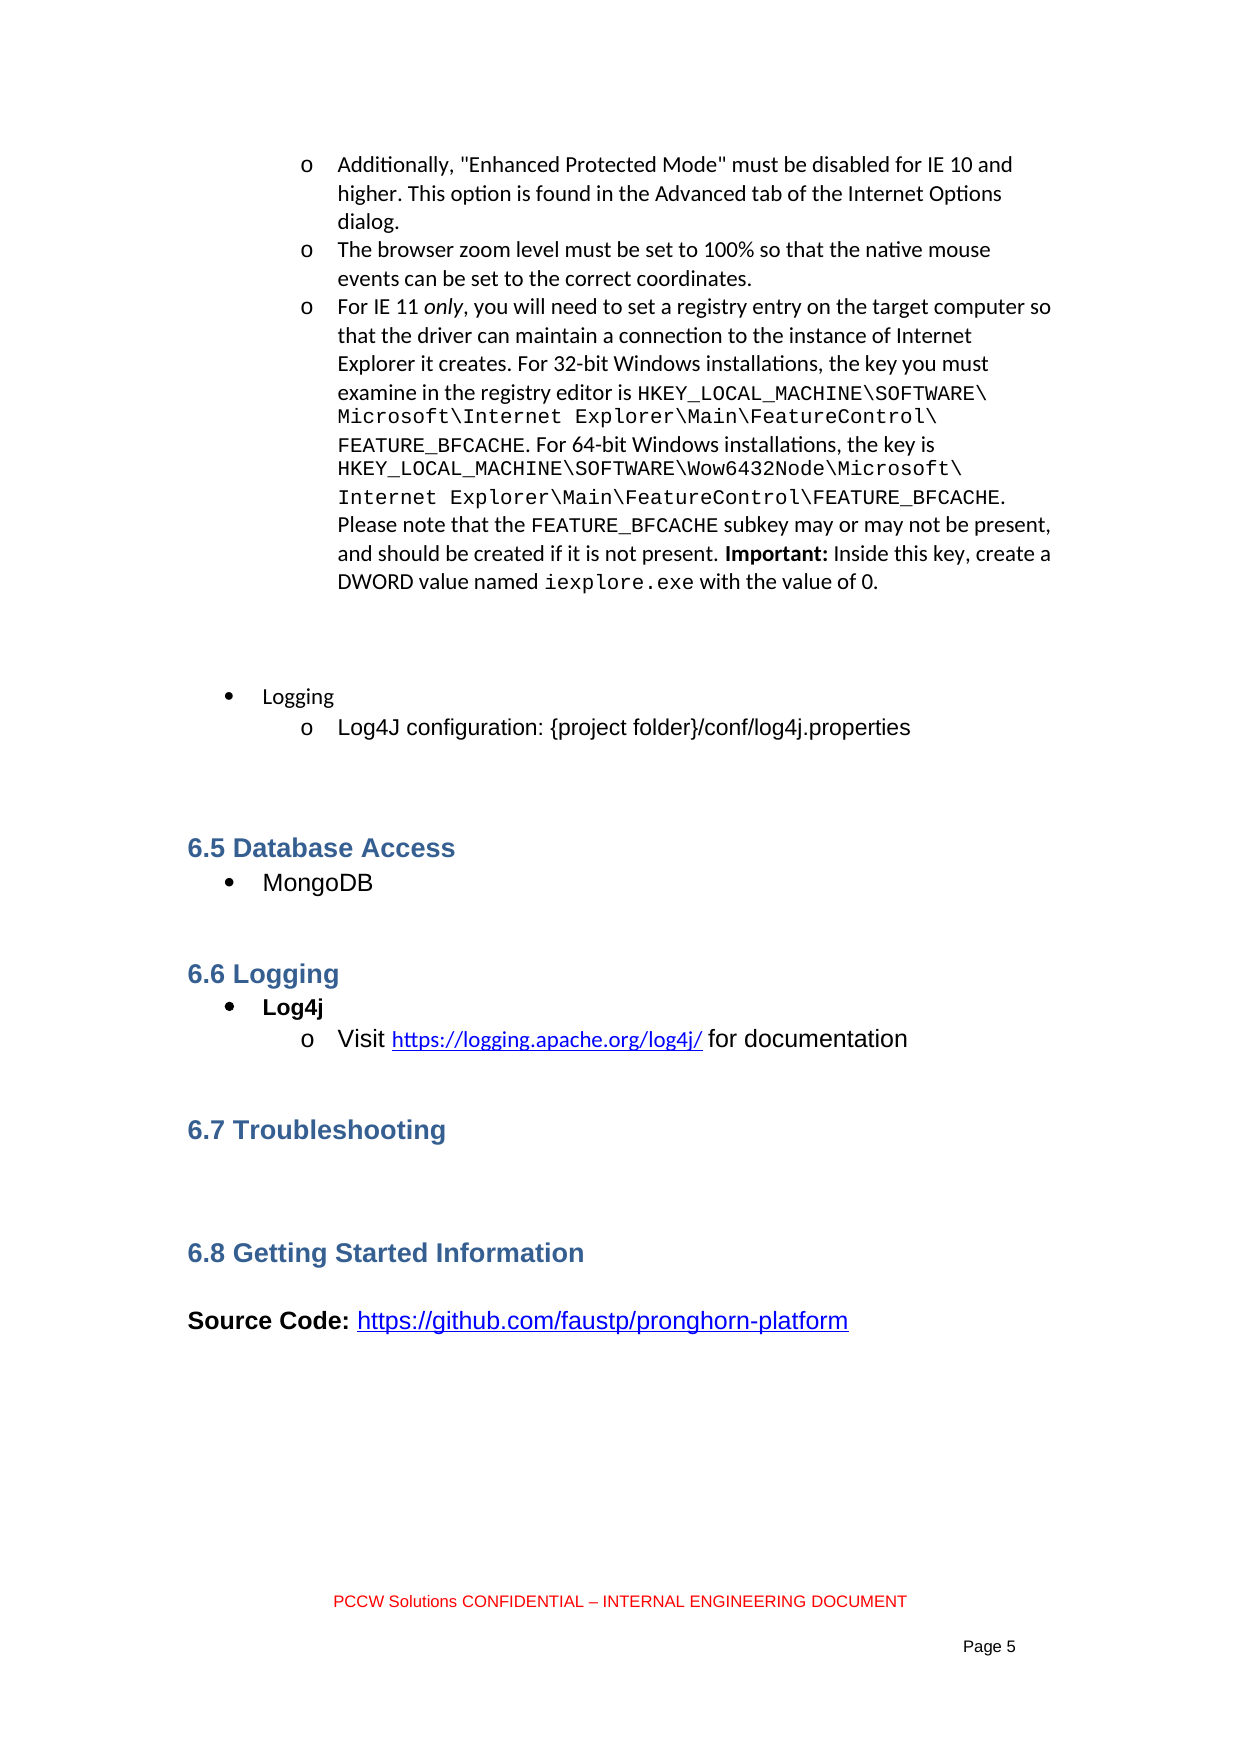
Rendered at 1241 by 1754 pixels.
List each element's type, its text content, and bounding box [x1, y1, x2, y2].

subtitle 6.6 Logging [187, 958, 1053, 989]
subtitle 6.8 Getting Started Information [187, 1237, 1053, 1268]
list Visit https://logging.apache.org/log4j/ for documentation [300, 1024, 1053, 1055]
subtitle 6.7 Troubleshooting [187, 1114, 1053, 1145]
list For IE 11 only, you will need to set a registry entry on the target computer so that the driver can maintain a connection to the instance of Internet Explorer it creates. For 32-bit Windows installations, the key you must examine in the registry editor is HKEY_LOCAL_MACHINE\SOFTWARE\Microsoft\Internet Explorer\Main\FeatureControl\FEATURE_BFCACHE. For 64-bit Windows installations, the key is HKEY_LOCAL_MACHINE\SOFTWARE\Wow6432Node\Microsoft\Internet Explorer\Main\FeatureControl\FEATURE_BFCACHE. Please note that the FEATURE_BFCACHE subkey may or may not be present, and should be created if it is not present. Important: Inside this key, create a DWORD value named iexplore.exe with the value of 0. [300, 292, 1053, 596]
list Additionally, "Enhanced Protected Mode" must be disabled for IE 10 and higher. This option is found in the Advanced tab of the Internet Options dialog. [300, 150, 1053, 235]
list Log4j [225, 994, 1053, 1021]
subtitle 6.5 Database Access [187, 832, 1053, 863]
list MongoDB [225, 868, 1053, 897]
list Logging [225, 682, 1053, 710]
text Source Code: https://github.com/faustp/pronghorn-platform [187, 1306, 1053, 1334]
list The browser zoom level must be set to 100% so that the native mouse events can be set to the correct coordinates. [300, 235, 1053, 292]
list Log4J configuration: {project folder}/conf/log4j.properties [300, 714, 1053, 742]
